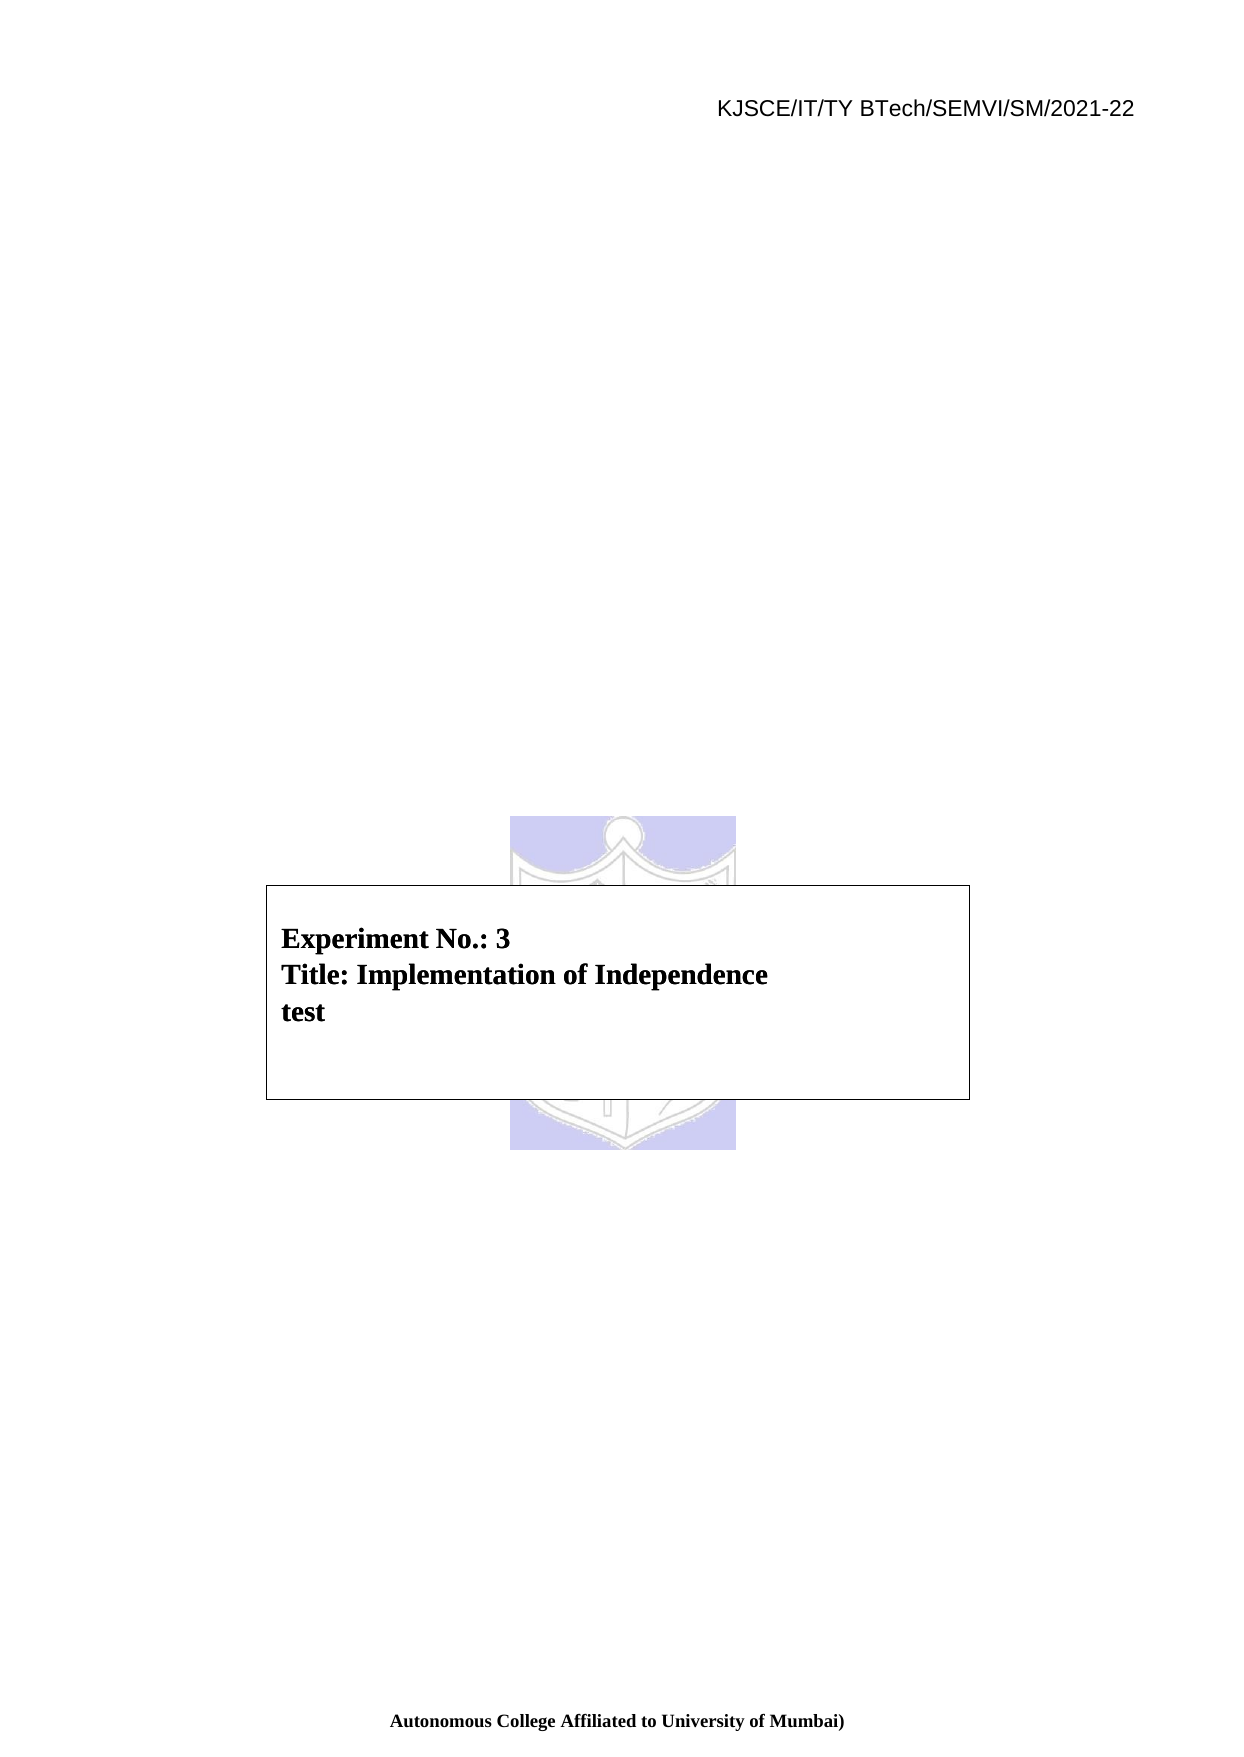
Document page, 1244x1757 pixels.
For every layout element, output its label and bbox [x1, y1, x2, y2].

picture [510, 1100, 736, 1150]
picture [510, 816, 736, 885]
